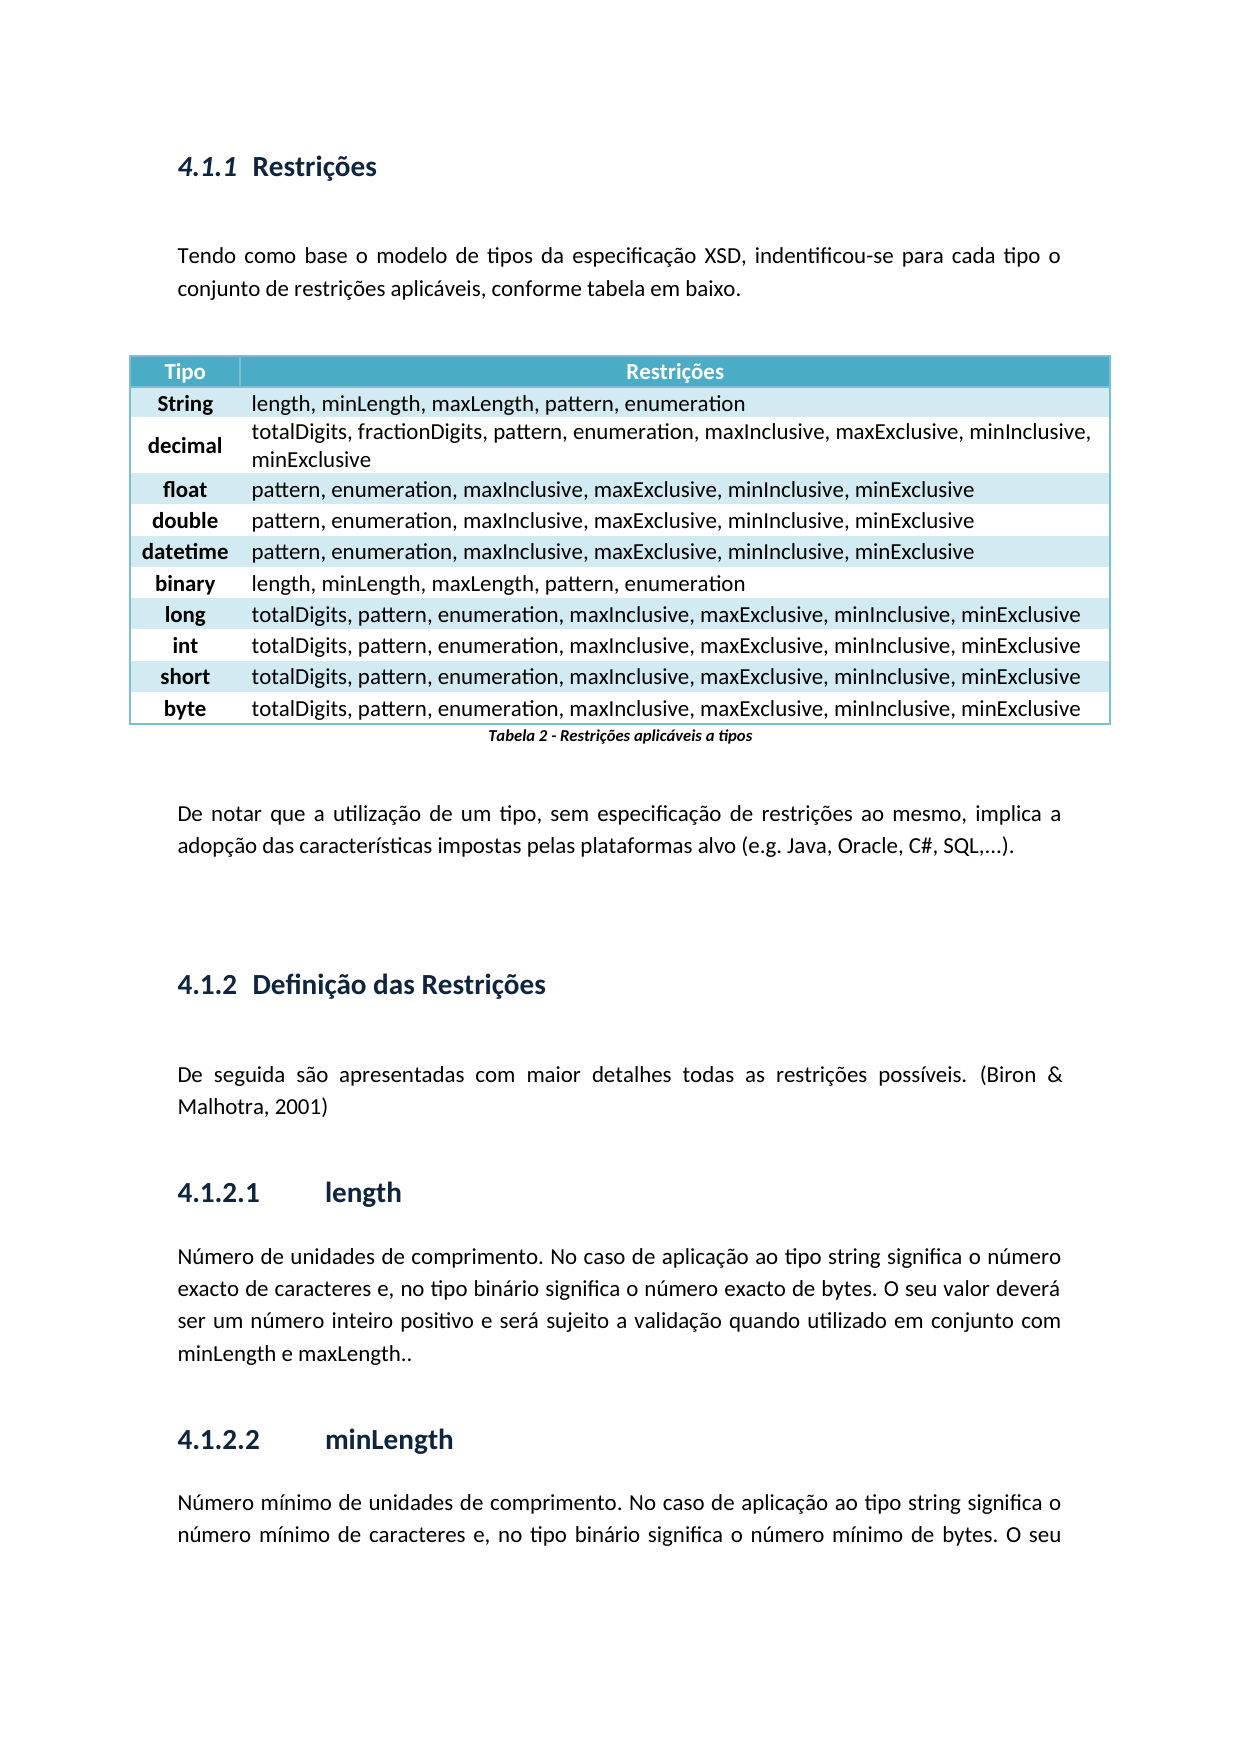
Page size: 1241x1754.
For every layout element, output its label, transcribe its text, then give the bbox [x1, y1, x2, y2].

table_header Tipo [131, 357, 239, 386]
table_cell String [131, 388, 240, 417]
table_cell totalDigits, fractionDigits, pattern, enumeration, maxInclusive, maxExclusive, minInclusive, minExclusive [240, 417, 1109, 473]
subtitle Restrições [177, 148, 1063, 183]
table_cell length, minLength, maxLength, pattern, enumeration [240, 388, 1109, 417]
table_cell totalDigits, pattern, enumeration, maxInclusive, maxExclusive, minInclusive, minExclusive [240, 630, 1109, 661]
text Tendo como base o modelo de tipos da especificação XSD, indentificou-se para cada tipo o conjunto de restrições aplicáveis, conforme tabela em baixo. [177, 242, 1063, 302]
table_cell totalDigits, pattern, enumeration, maxInclusive, maxExclusive, minInclusive, minExclusive [240, 598, 1109, 629]
text De seguida são apresentadas com maior detalhes todas as restrições possíveis. [177, 1060, 1063, 1120]
table_cell short [131, 661, 240, 692]
table_cell pattern, enumeration, maxInclusive, maxExclusive, minInclusive, minExclusive [240, 473, 1109, 504]
table_cell length, minLength, maxLength, pattern, enumeration [240, 567, 1109, 598]
table_header Restrições [241, 357, 1109, 386]
table_cell byte [131, 692, 240, 723]
table_cell totalDigits, pattern, enumeration, maxInclusive, maxExclusive, minInclusive, minExclusive [240, 661, 1109, 692]
table_cell pattern, enumeration, maxInclusive, maxExclusive, minInclusive, minExclusive [240, 536, 1109, 567]
table_cell pattern, enumeration, maxInclusive, maxExclusive, minInclusive, minExclusive [240, 505, 1109, 536]
table_cell datetime [131, 536, 240, 567]
table_cell double [131, 505, 240, 536]
table_cell decimal [131, 417, 240, 473]
subtitle length [177, 1174, 1063, 1210]
subtitle minLength [177, 1421, 1063, 1456]
text De notar que a utilização de um tipo, sem especificação de restrições ao mesmo, implica a adopção das características impostas pelas plataformas alvo (e.g. Java, Oracle, C#, SQL,...). [177, 799, 1063, 859]
table_cell totalDigits, pattern, enumeration, maxInclusive, maxExclusive, minInclusive, minExclusive [240, 692, 1109, 723]
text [177, 1488, 1063, 1549]
table_cell float [131, 473, 240, 504]
table_cell long [131, 598, 240, 629]
table_cell int [131, 630, 240, 661]
subtitle Definição das Restrições [177, 966, 1063, 1002]
table_cell binary [131, 567, 240, 598]
